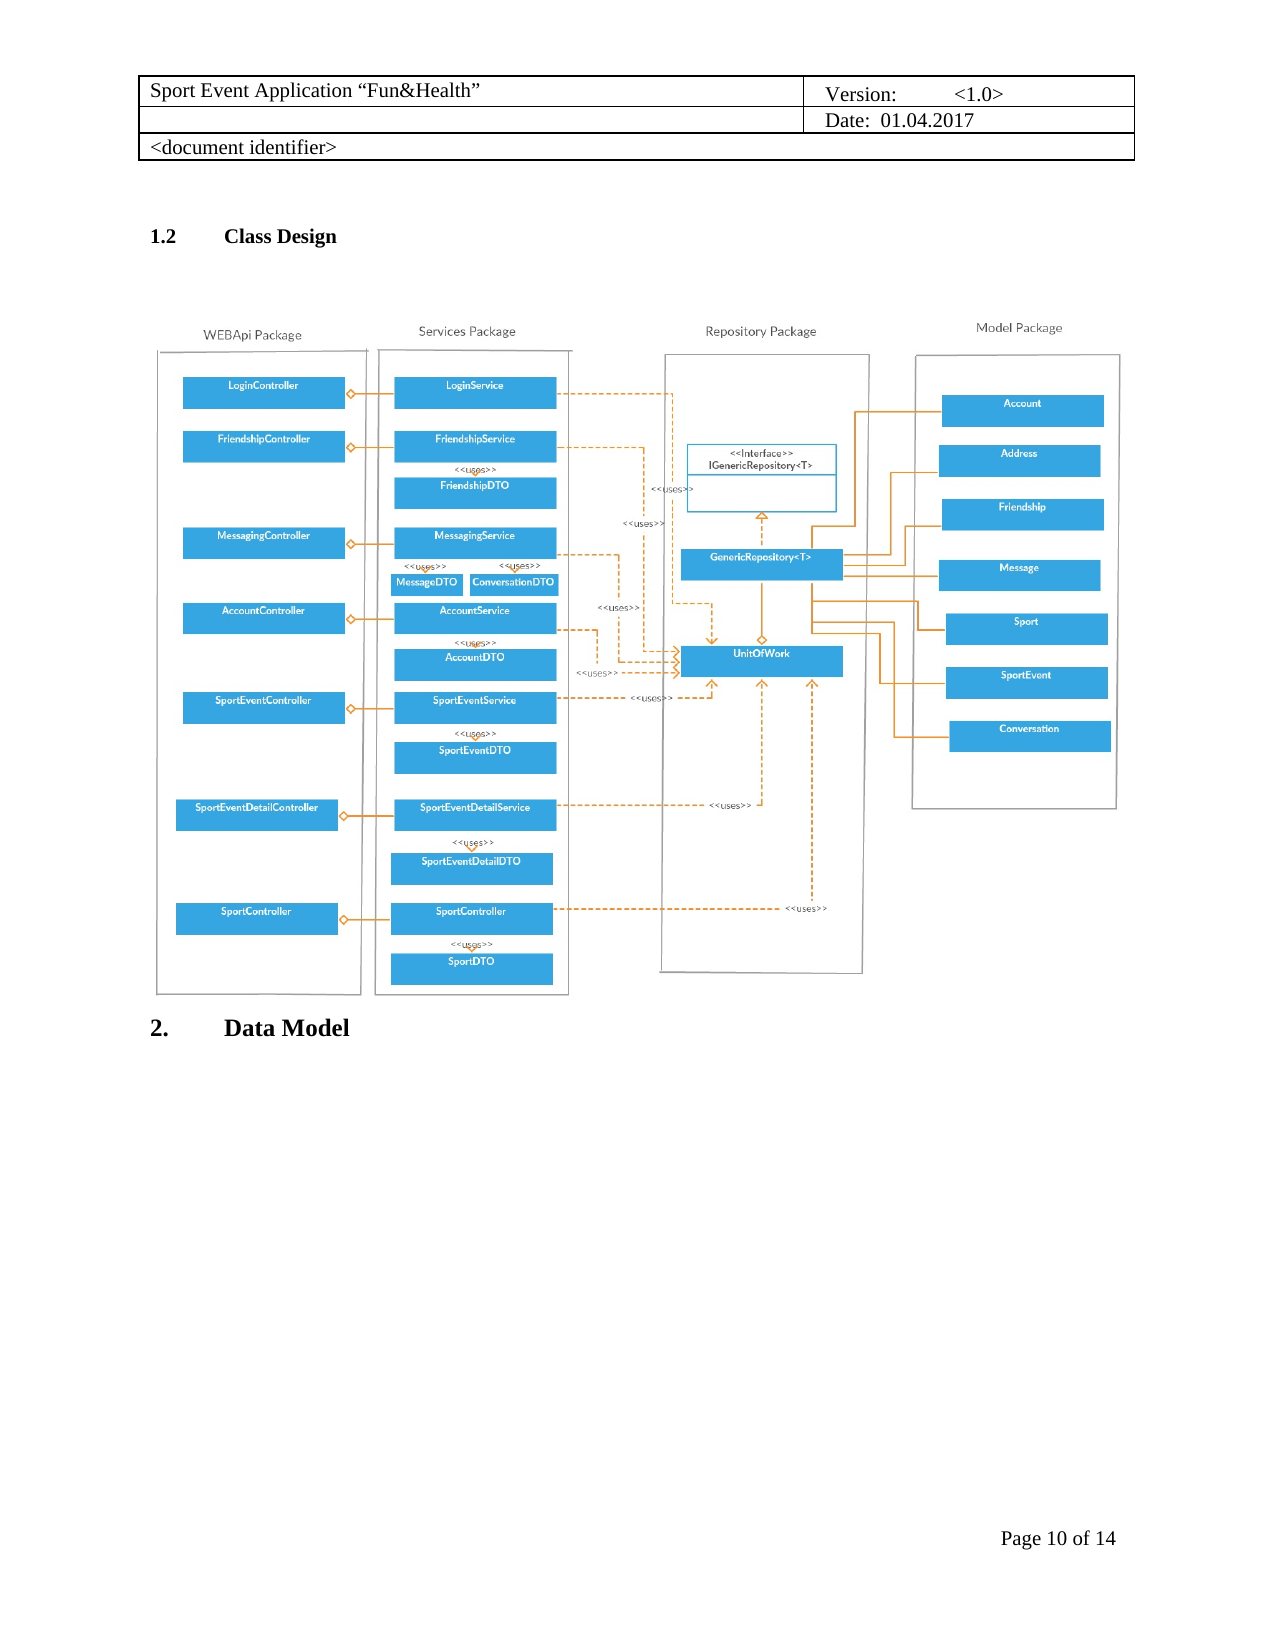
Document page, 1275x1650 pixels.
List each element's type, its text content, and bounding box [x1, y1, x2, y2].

picture [150, 304, 1125, 1001]
subtitle Class Design [150, 223, 1125, 248]
subtitle Data Model [150, 1013, 1125, 1042]
